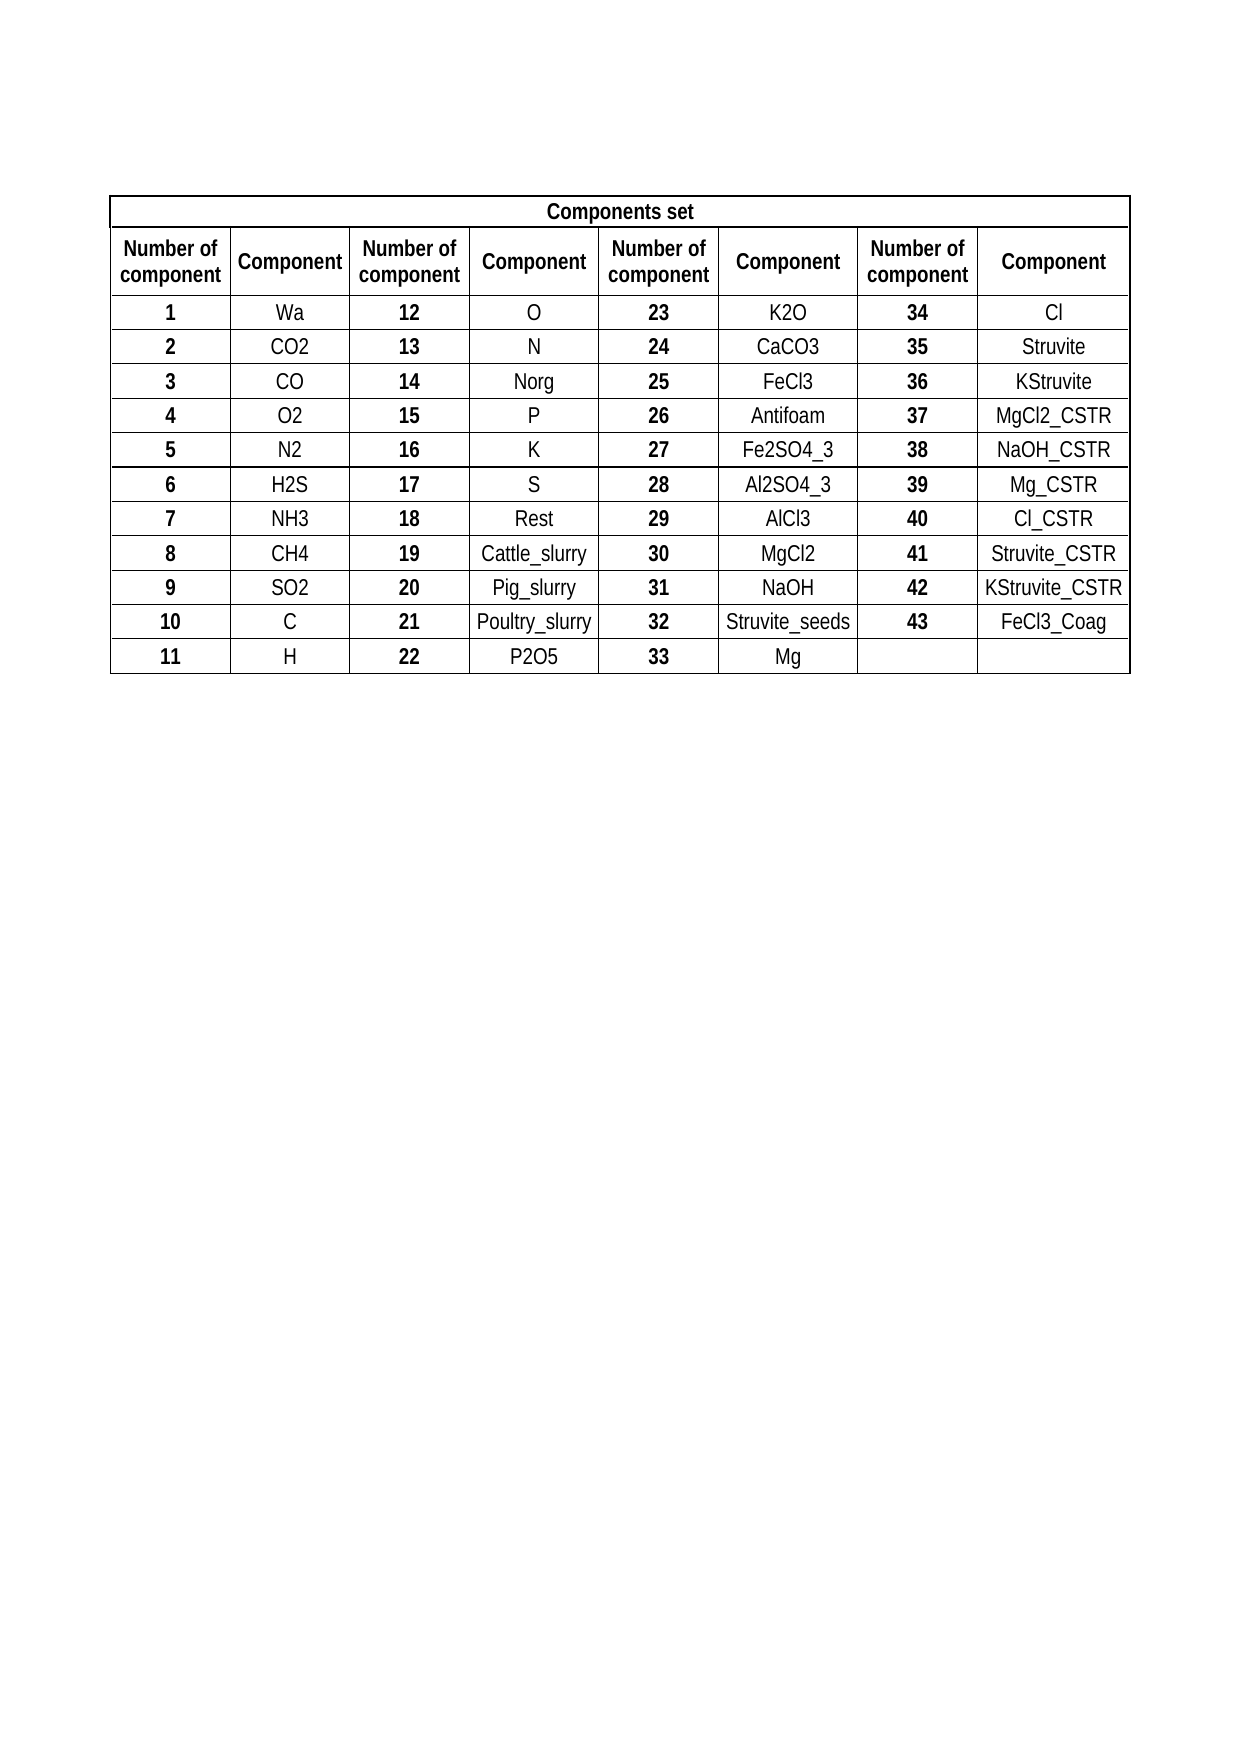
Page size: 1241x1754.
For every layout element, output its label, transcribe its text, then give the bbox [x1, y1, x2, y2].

table_cell Component [470, 228, 598, 294]
table_cell 26 [599, 399, 718, 432]
table_cell FeCl3_Coag [978, 604, 1129, 638]
table_cell Struvite [978, 329, 1129, 363]
table_cell 20 [350, 571, 469, 604]
table_cell 32 [599, 605, 718, 638]
table_cell Struvite_seeds [719, 605, 857, 638]
table_cell CO2 [231, 330, 349, 363]
table_cell N [470, 330, 598, 363]
table_cell 8 [111, 536, 230, 569]
table_cell Antifoam [719, 399, 857, 432]
table_cell 2 [111, 330, 230, 363]
table_cell Cl [978, 295, 1129, 329]
table_cell 13 [350, 330, 469, 363]
table_cell Pig_slurry [470, 571, 598, 604]
table_cell [978, 638, 1129, 673]
table_cell Al2SO4_3 [719, 468, 857, 501]
table_cell Norg [470, 364, 598, 398]
table_cell 12 [350, 296, 469, 329]
table_cell Number of component [111, 227, 230, 294]
table_cell 42 [858, 571, 977, 604]
table_cell 3 [111, 364, 230, 398]
table_cell 23 [599, 296, 718, 329]
table_cell 39 [858, 468, 977, 501]
table_cell S [470, 468, 598, 501]
table_cell CH4 [231, 536, 349, 569]
table_cell 10 [111, 605, 230, 638]
table_cell 4 [111, 399, 230, 432]
table_cell 7 [111, 502, 230, 535]
table_cell O2 [231, 399, 349, 432]
table_cell Wa [231, 296, 349, 329]
table_cell Cl_CSTR [978, 501, 1129, 535]
table_cell 5 [111, 433, 230, 466]
table_cell 25 [599, 364, 718, 398]
table_cell AlCl3 [719, 502, 857, 535]
table_cell MgCl2_CSTR [978, 398, 1129, 432]
table_cell NaOH [719, 571, 857, 604]
table_cell 22 [350, 639, 469, 673]
table_cell Fe2SO4_3 [719, 433, 857, 466]
table_cell Number of component [350, 228, 469, 294]
table_cell [858, 639, 977, 673]
table_cell 11 [111, 639, 230, 673]
table_cell 41 [858, 536, 977, 569]
table_cell 35 [858, 330, 977, 363]
table_cell 37 [858, 399, 977, 432]
table_cell NaOH_CSTR [978, 432, 1129, 466]
table_cell 27 [599, 433, 718, 466]
table_cell 21 [350, 605, 469, 638]
table_cell 16 [350, 433, 469, 466]
table_cell 31 [599, 571, 718, 604]
table_header Components set [111, 197, 1129, 226]
table_cell C [231, 605, 349, 638]
table_cell Component [978, 226, 1129, 294]
table_cell Struvite_CSTR [978, 535, 1129, 569]
table_cell Component [231, 228, 349, 294]
table_cell 19 [350, 536, 469, 569]
table_cell Mg_CSTR [978, 466, 1129, 501]
table_cell H2S [231, 468, 349, 501]
table_cell 14 [350, 364, 469, 398]
table_cell SO2 [231, 571, 349, 604]
table_cell 38 [858, 433, 977, 466]
table_cell Cattle_slurry [470, 536, 598, 569]
table_cell Number of component [599, 228, 718, 294]
table_cell 18 [350, 502, 469, 535]
table_cell KStruvite [978, 363, 1129, 398]
table_cell 29 [599, 502, 718, 535]
table_cell P [470, 399, 598, 432]
table_cell 9 [111, 571, 230, 604]
table_cell 6 [111, 467, 230, 501]
table_cell N2 [231, 433, 349, 466]
table_cell 17 [350, 468, 469, 501]
table_cell K2O [719, 296, 857, 329]
table_cell 30 [599, 536, 718, 569]
table_cell 15 [350, 399, 469, 432]
table_cell 40 [858, 502, 977, 535]
table_cell Component [719, 228, 857, 294]
table_cell Number of component [858, 228, 977, 294]
table_cell 36 [858, 364, 977, 398]
table_cell FeCl3 [719, 364, 857, 398]
table_cell Poultry_slurry [470, 605, 598, 638]
table_cell P2O5 [470, 639, 598, 673]
table_cell CaCO3 [719, 330, 857, 363]
table_cell K [470, 433, 598, 466]
table_cell 43 [858, 605, 977, 638]
table_cell O [470, 296, 598, 329]
table_cell 24 [599, 330, 718, 363]
table_cell 33 [599, 639, 718, 673]
table_cell CO [231, 364, 349, 398]
table_cell NH3 [231, 502, 349, 535]
table_cell MgCl2 [719, 536, 857, 569]
table_cell 1 [111, 296, 230, 329]
table_cell Mg [719, 639, 857, 673]
table_cell 34 [858, 296, 977, 329]
table_cell 28 [599, 468, 718, 501]
table_cell Rest [470, 502, 598, 535]
table_cell KStruvite_CSTR [978, 570, 1129, 604]
table_cell H [231, 639, 349, 673]
